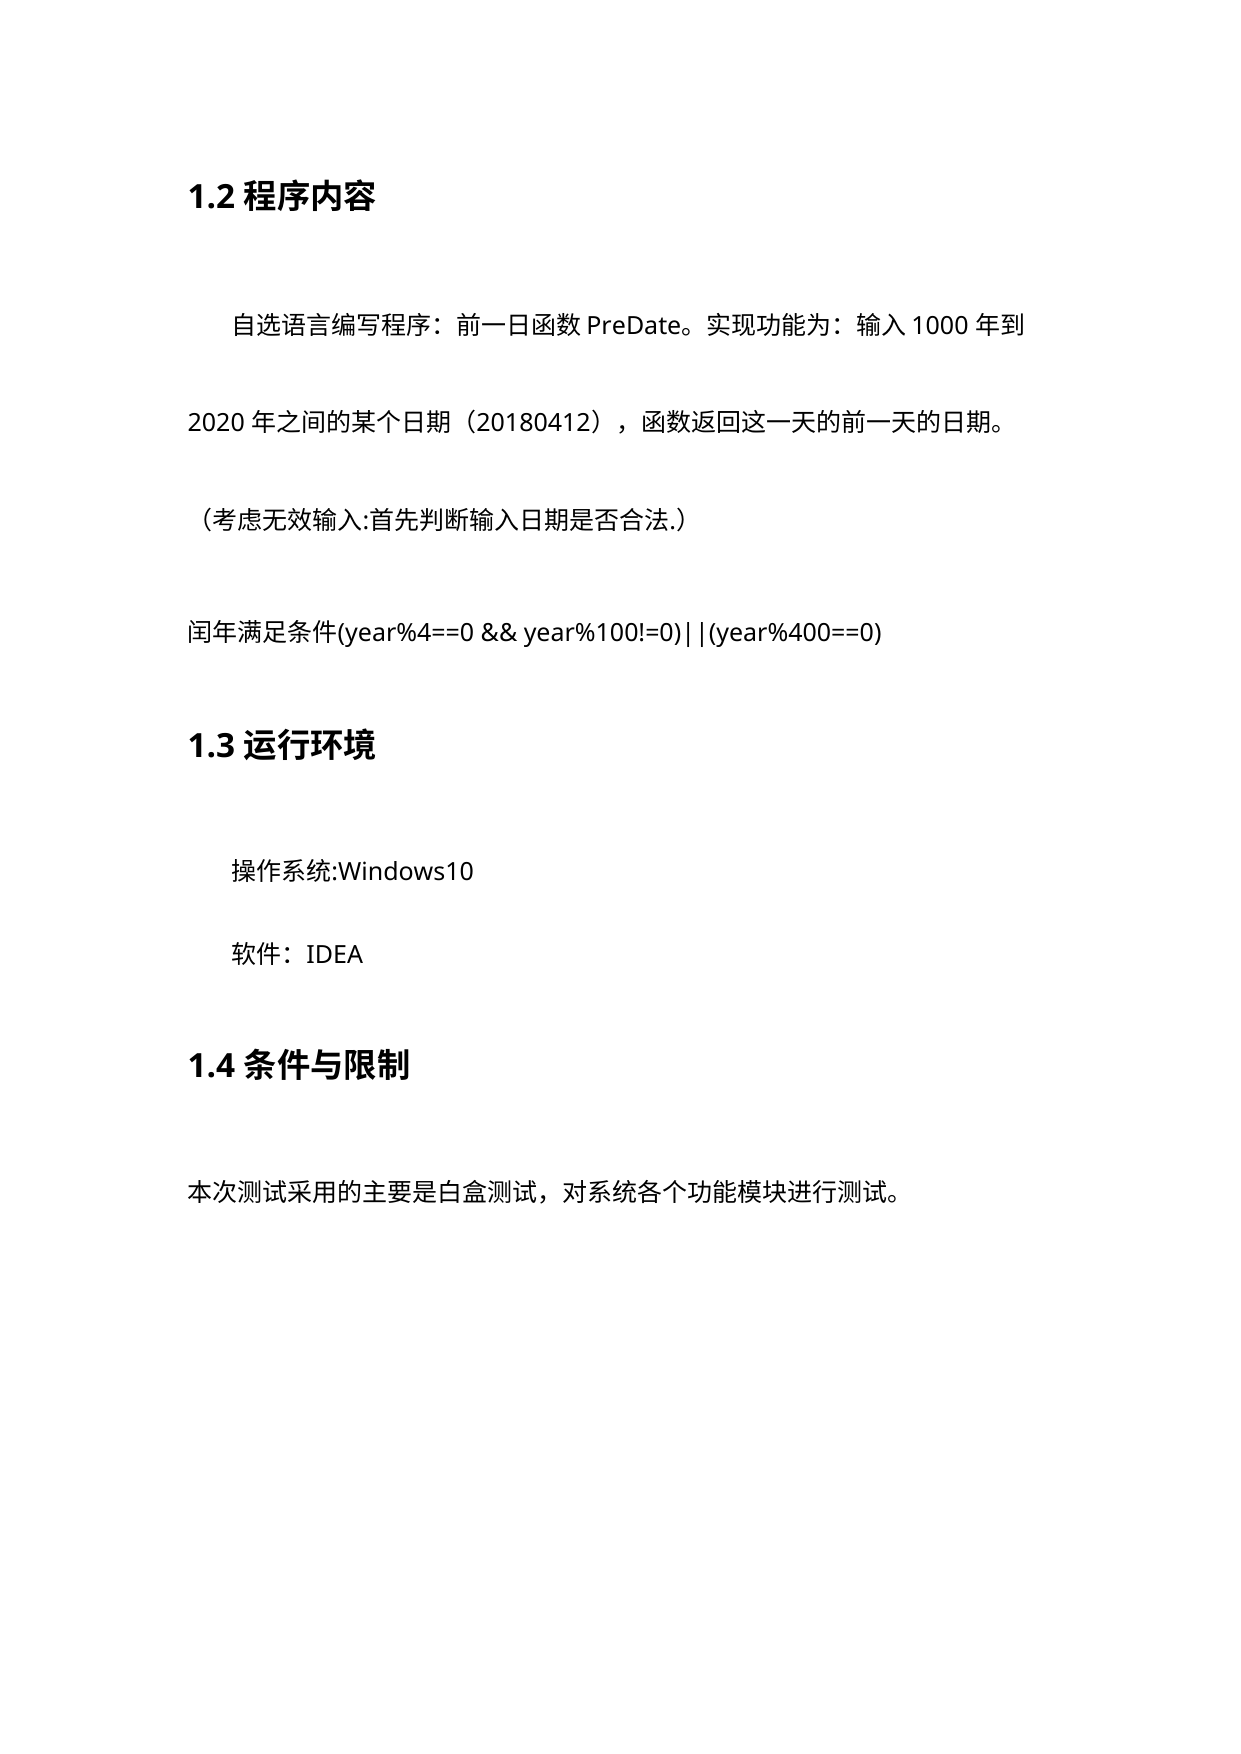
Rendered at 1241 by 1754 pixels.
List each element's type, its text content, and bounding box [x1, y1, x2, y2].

text 软件：IDEA [187, 921, 1053, 986]
text 操作系统:Windows10 [187, 837, 1053, 902]
subtitle 1.2 程序内容 [187, 162, 1053, 227]
text 自选语言编写程序：前一日函数PreDate。实现功能为：输入1000 年到2020 年之间的某个日期（20180412），函数返回这一天的前一天的日期。（考虑无效输入:首先判断输入日期是否合法.） [187, 291, 1053, 551]
subtitle 1.3 运行环境 [187, 711, 1053, 776]
text 闰年满足条件(year%4==0 && year%100!=0)||(year%400==0) [187, 598, 1053, 663]
subtitle 1.4 条件与限制 [187, 1031, 1053, 1096]
list 本次测试采用的主要是白盒测试，对系统各个功能模块进行测试。 [187, 1158, 1053, 1223]
